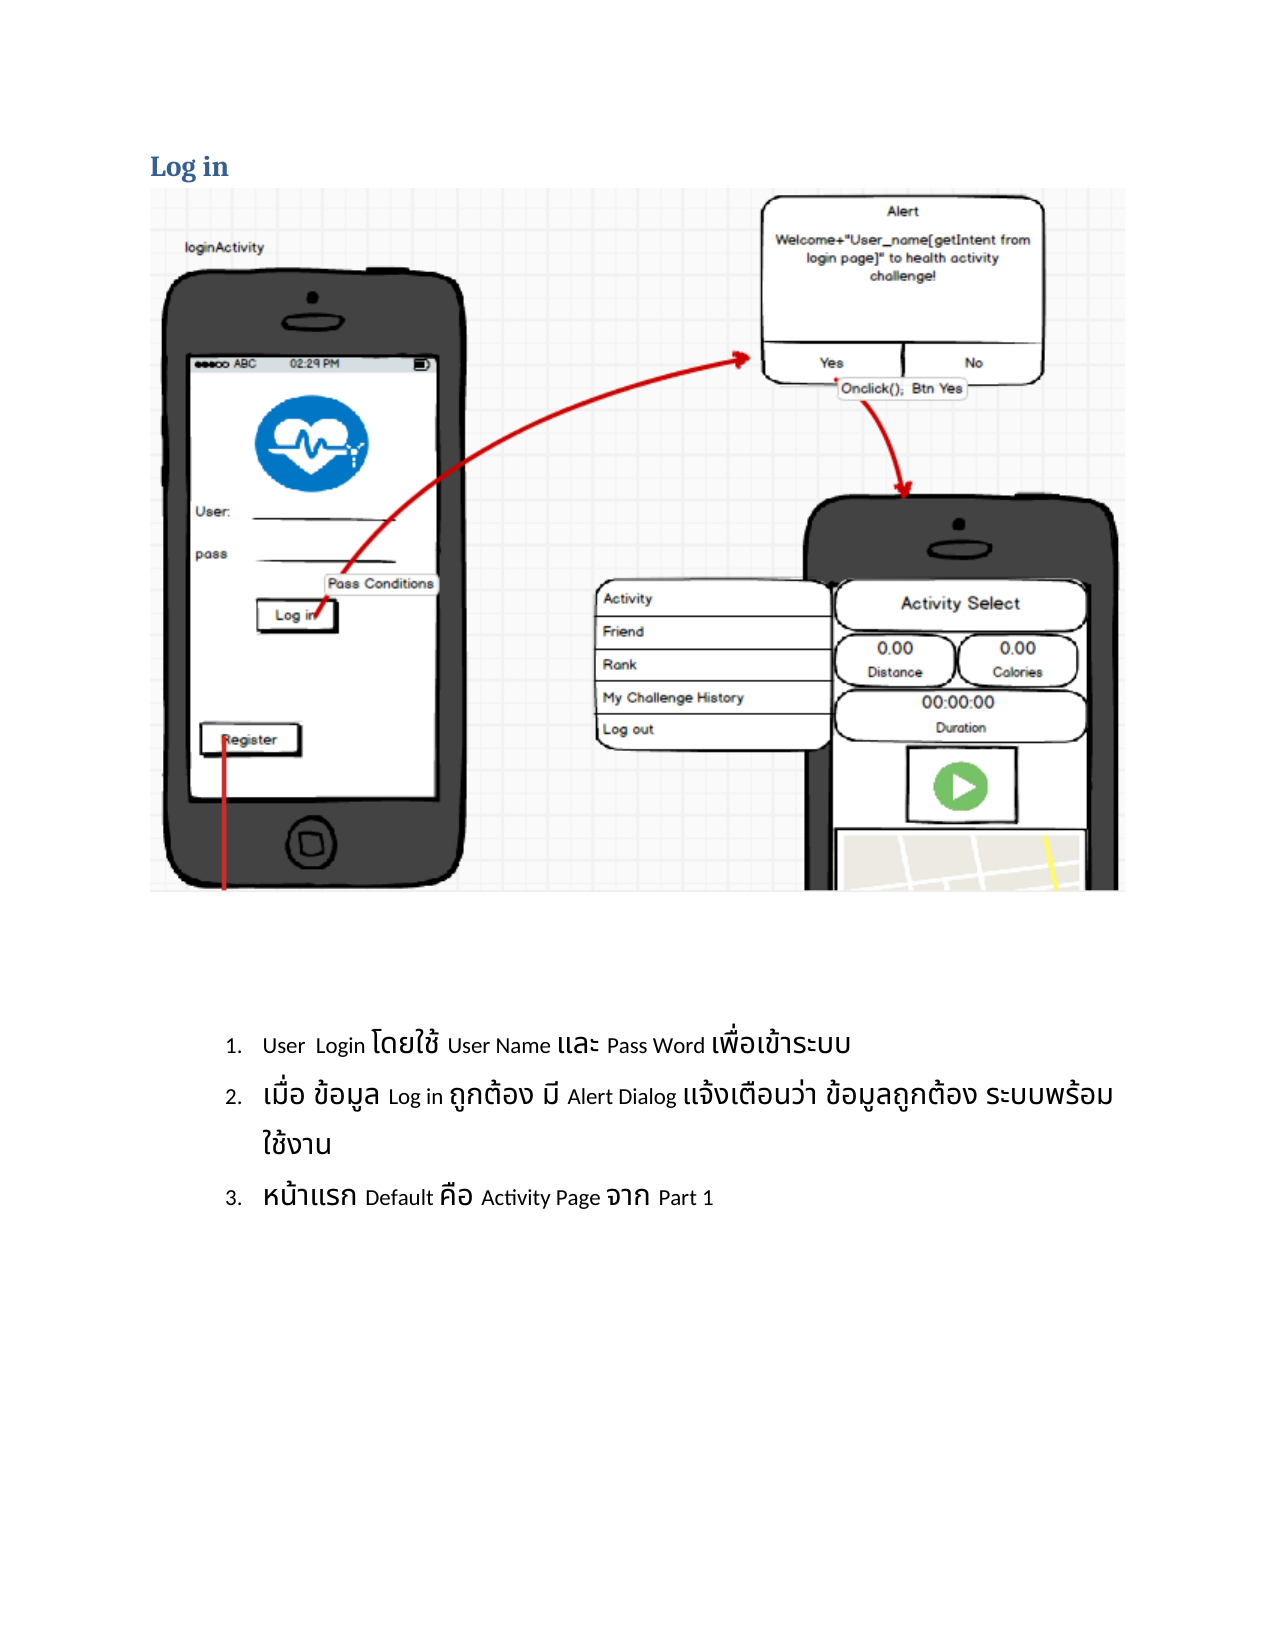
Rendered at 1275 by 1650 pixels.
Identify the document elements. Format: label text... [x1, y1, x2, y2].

list หน้าแรก Default คือ Activity Page จาก Part 1 [225, 1174, 1125, 1218]
picture [150, 188, 1125, 892]
list เมื่อ ข้อมูล Log in ถูกต้อง มี Alert Dialog แจ้งเตือนว่า ข้อมูลถูกต้อง ระบบพร้อมใช้งาน [225, 1073, 1125, 1168]
subtitle Log in [150, 150, 1125, 183]
list User Login โดยใช้ User Name และ Pass Word เพื่อเข้าระบบ [225, 1023, 1125, 1067]
